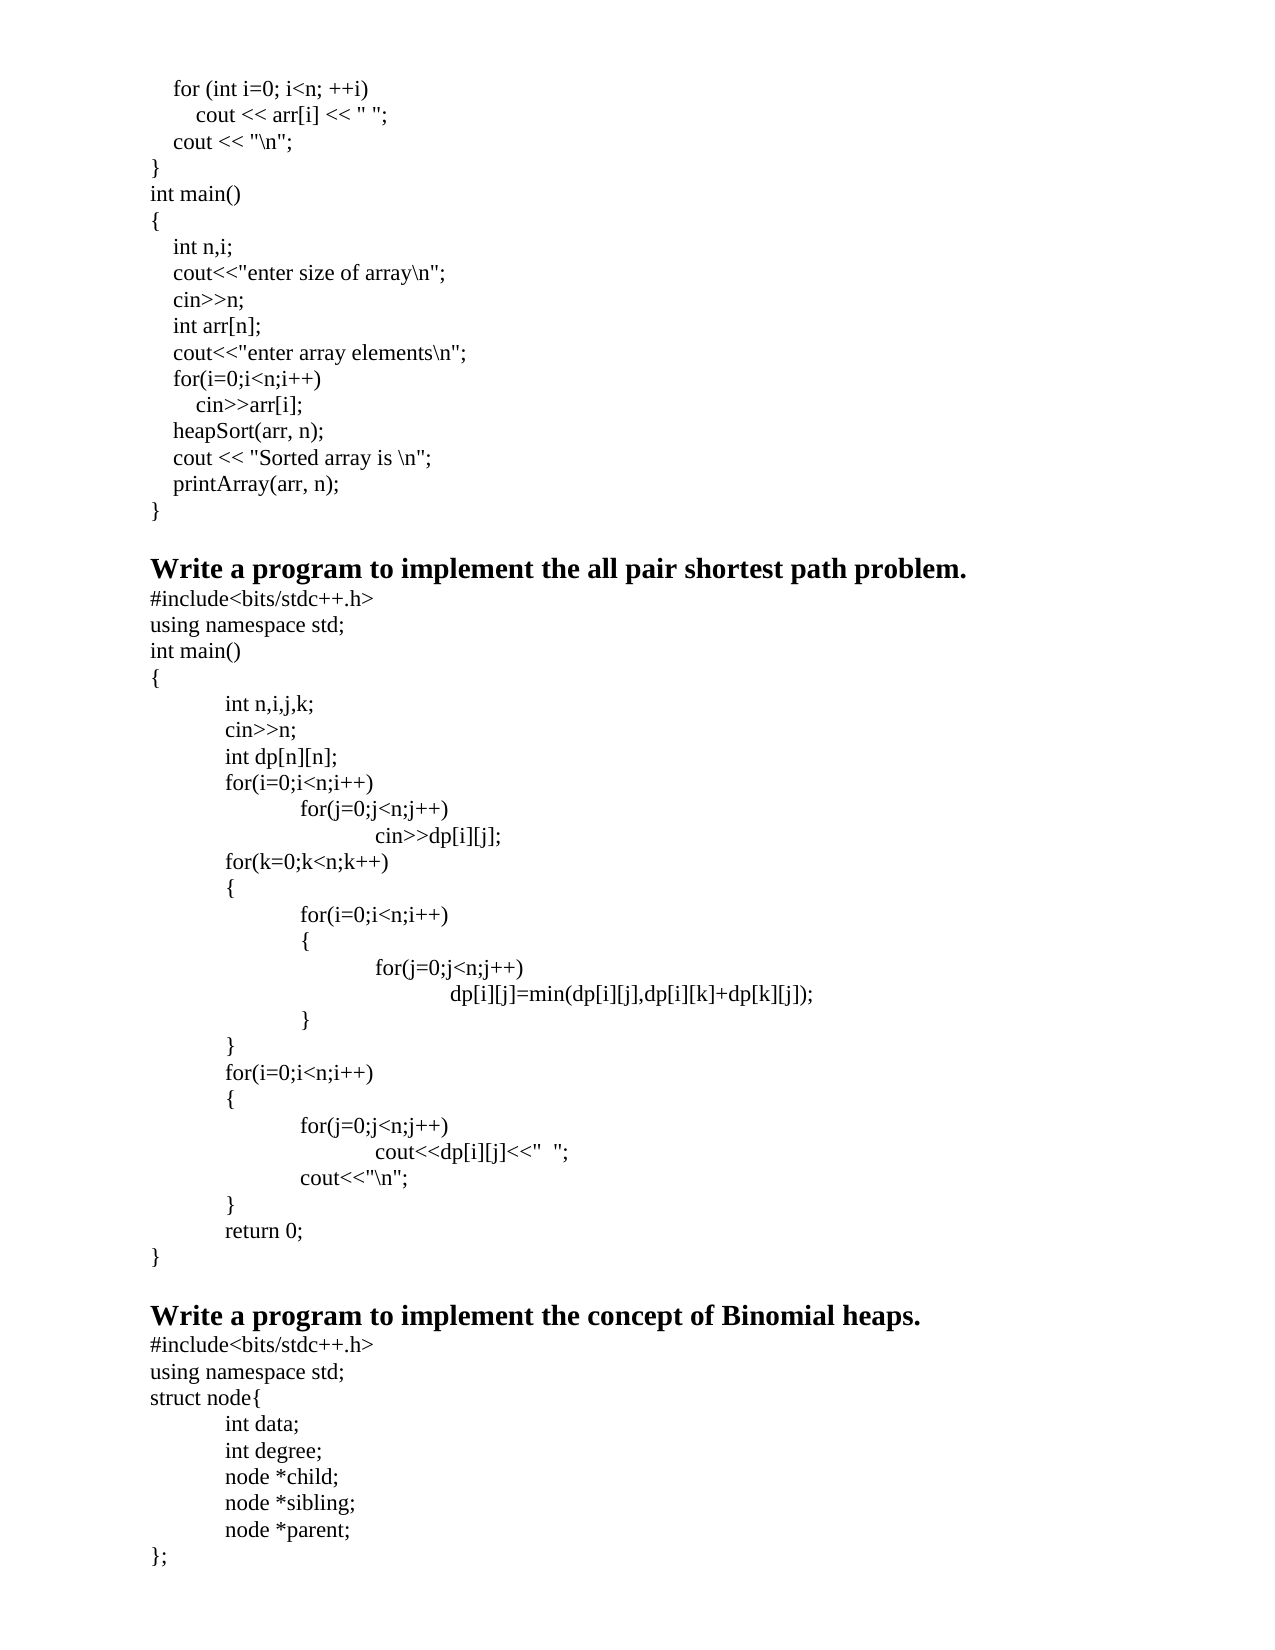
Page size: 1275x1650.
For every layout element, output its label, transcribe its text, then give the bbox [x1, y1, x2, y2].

text dp[i][j]=min(dp[i][j],dp[i][k]+dp[k][j]); [150, 980, 1200, 1006]
text for(i=0;i<n;i++) [150, 365, 1200, 391]
text { [150, 664, 1200, 690]
text } [150, 154, 1200, 180]
text int n,i; [150, 233, 1200, 259]
text } [150, 1243, 1200, 1270]
text #include<bits/stdc++.h> [150, 1331, 1200, 1358]
text node *parent; [150, 1516, 1200, 1542]
text using namespace std; [150, 1358, 1200, 1384]
text cin>>arr[i]; [150, 391, 1200, 418]
text cout<<"enter size of array\n"; [150, 259, 1200, 286]
text cin>>n; [150, 286, 1200, 312]
text node *child; [150, 1463, 1200, 1489]
text } [150, 497, 1200, 523]
text for (int i=0; i<n; ++i) [150, 75, 1200, 101]
text cout << arr[i] << " "; [150, 101, 1200, 128]
text int arr[n]; [150, 312, 1200, 338]
text }; [150, 1542, 1200, 1568]
text for(i=0;i<n;i++) [150, 901, 1200, 927]
text node *sibling; [150, 1489, 1200, 1516]
text cin>>dp[i][j]; [150, 822, 1200, 848]
text int dp[n][n]; [150, 743, 1200, 769]
text cout<<"\n"; [150, 1164, 1200, 1191]
text for(i=0;i<n;i++) [150, 769, 1200, 795]
text int n,i,j,k; [150, 690, 1200, 716]
text printArray(arr, n); [150, 470, 1200, 497]
text cout << "\n"; [150, 128, 1200, 154]
text for(k=0;k<n;k++) [150, 848, 1200, 874]
text Write a program to implement the concept of Binomial heaps. [150, 1298, 1200, 1331]
text for(j=0;j<n;j++) [150, 795, 1200, 822]
text int main() [150, 637, 1200, 664]
text int main() [150, 180, 1200, 207]
text for(j=0;j<n;j++) [150, 1112, 1200, 1138]
text for(j=0;j<n;j++) [150, 953, 1200, 980]
text int degree; [150, 1437, 1200, 1463]
text } [150, 1006, 1200, 1033]
text } [150, 1191, 1200, 1217]
text cout<<"enter array elements\n"; [150, 338, 1200, 365]
text int data; [150, 1410, 1200, 1437]
text cout<<dp[i][j]<<" "; [150, 1138, 1200, 1164]
text heapSort(arr, n); [150, 418, 1200, 444]
text using namespace std; [150, 611, 1200, 637]
text { [150, 927, 1200, 953]
text { [150, 874, 1200, 901]
text Write a program to implement the all pair shortest path problem. [150, 551, 1200, 584]
text for(i=0;i<n;i++) [150, 1059, 1200, 1085]
text { [150, 1085, 1200, 1112]
text { [150, 207, 1200, 233]
text cout << "Sorted array is \n"; [150, 444, 1200, 470]
text cin>>n; [150, 716, 1200, 743]
text struct node{ [150, 1384, 1200, 1410]
text #include<bits/stdc++.h> [150, 584, 1200, 611]
text return 0; [150, 1217, 1200, 1243]
text } [150, 1033, 1200, 1059]
